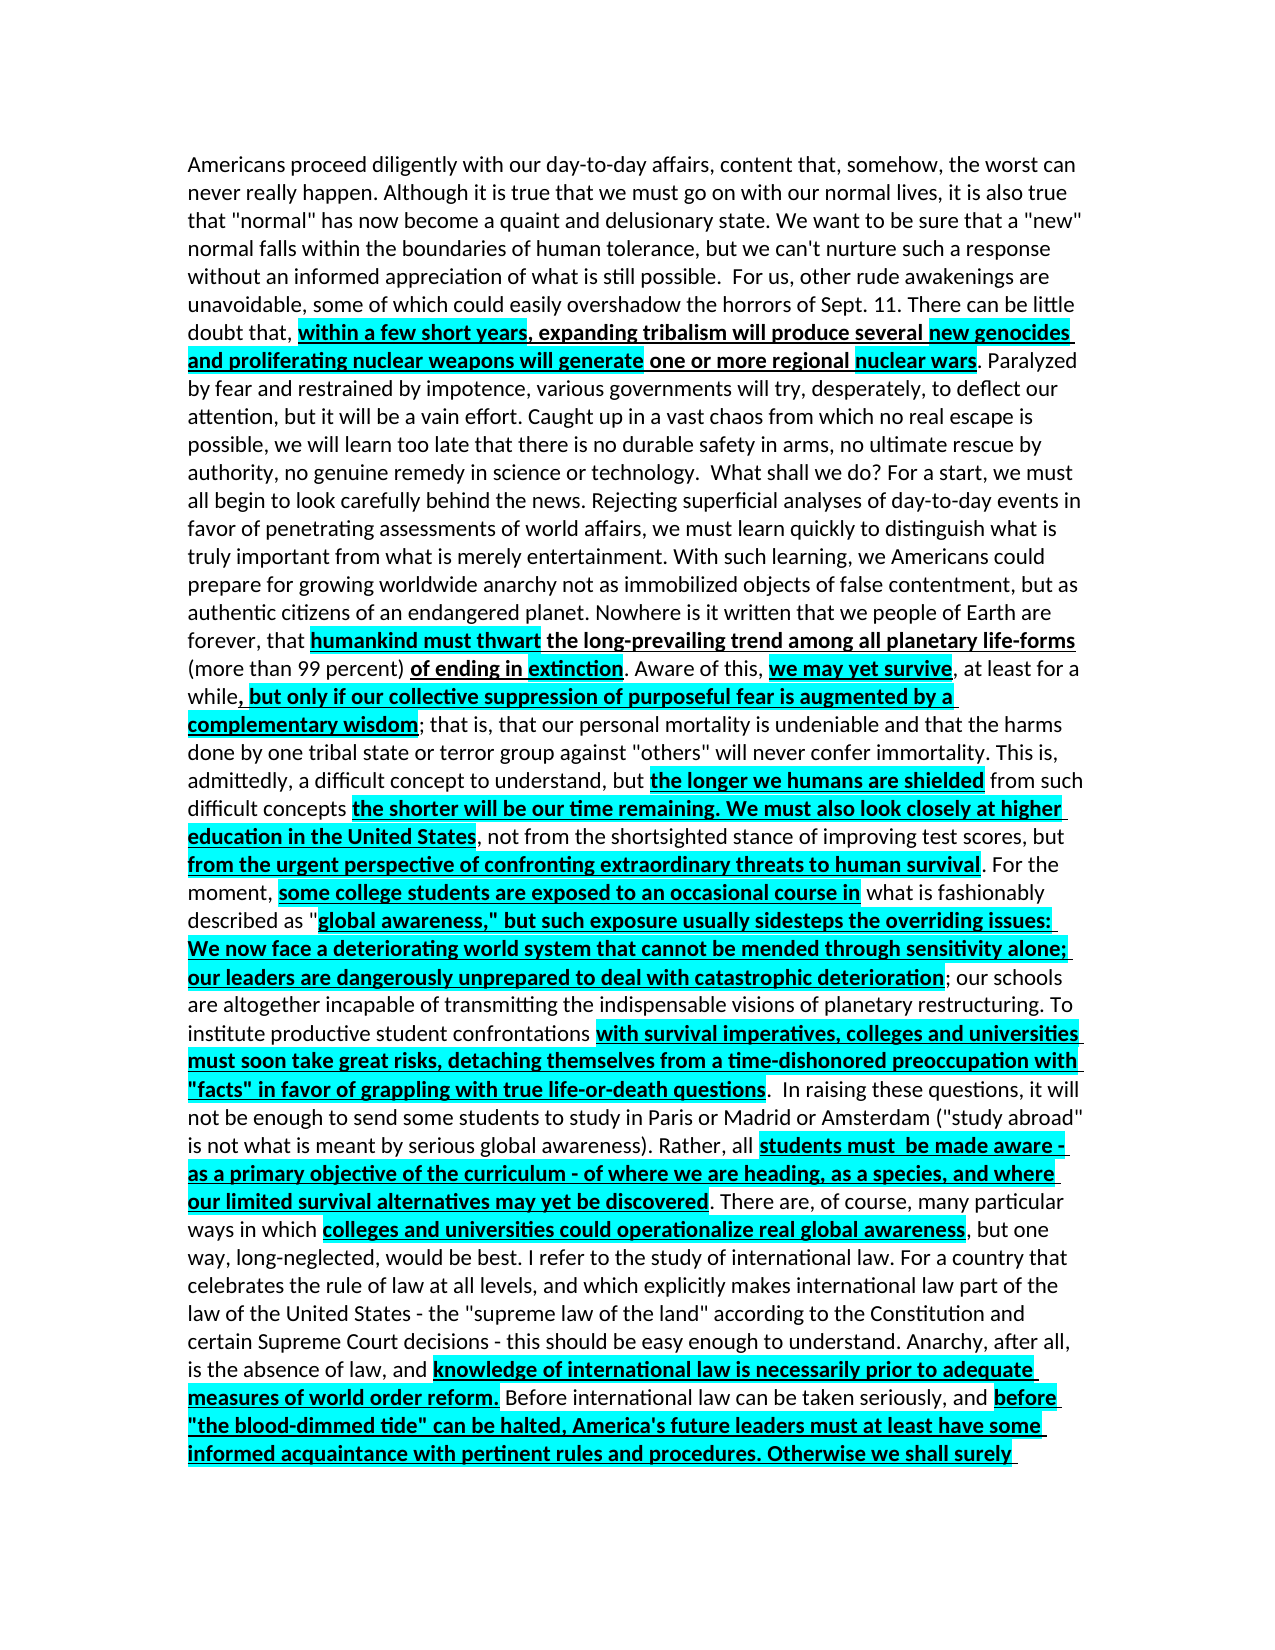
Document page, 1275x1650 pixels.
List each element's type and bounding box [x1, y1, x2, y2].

text [187, 150, 1087, 1467]
